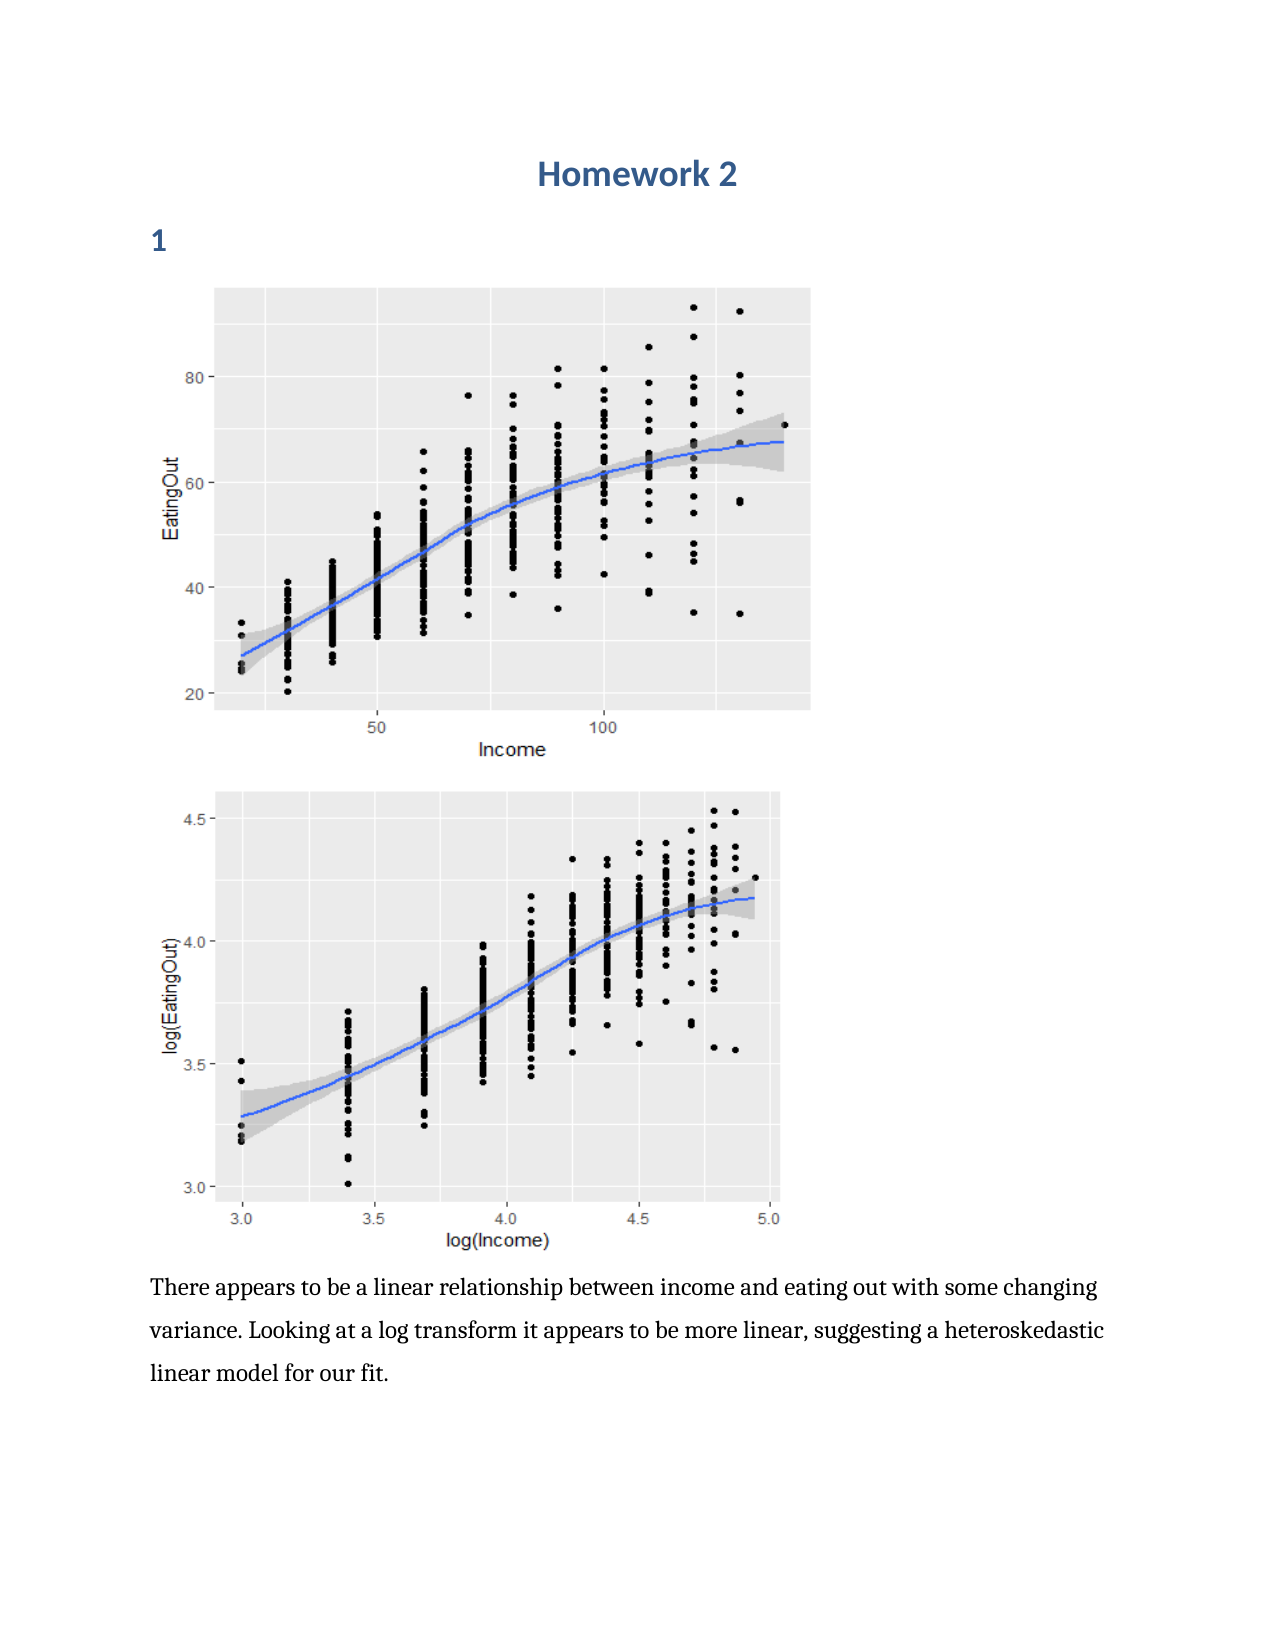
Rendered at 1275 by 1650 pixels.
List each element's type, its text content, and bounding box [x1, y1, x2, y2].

text There appears to be a linear relationship between income and eating out with some changing variance. Looking at a log transform it appears to be more linear, suggesting a heteroskedastic linear model for our fit. [150, 1273, 1125, 1388]
subtitle 1 [150, 219, 1125, 259]
picture [150, 783, 791, 1259]
picture [150, 279, 822, 769]
title Homework 2 [150, 150, 1125, 196]
